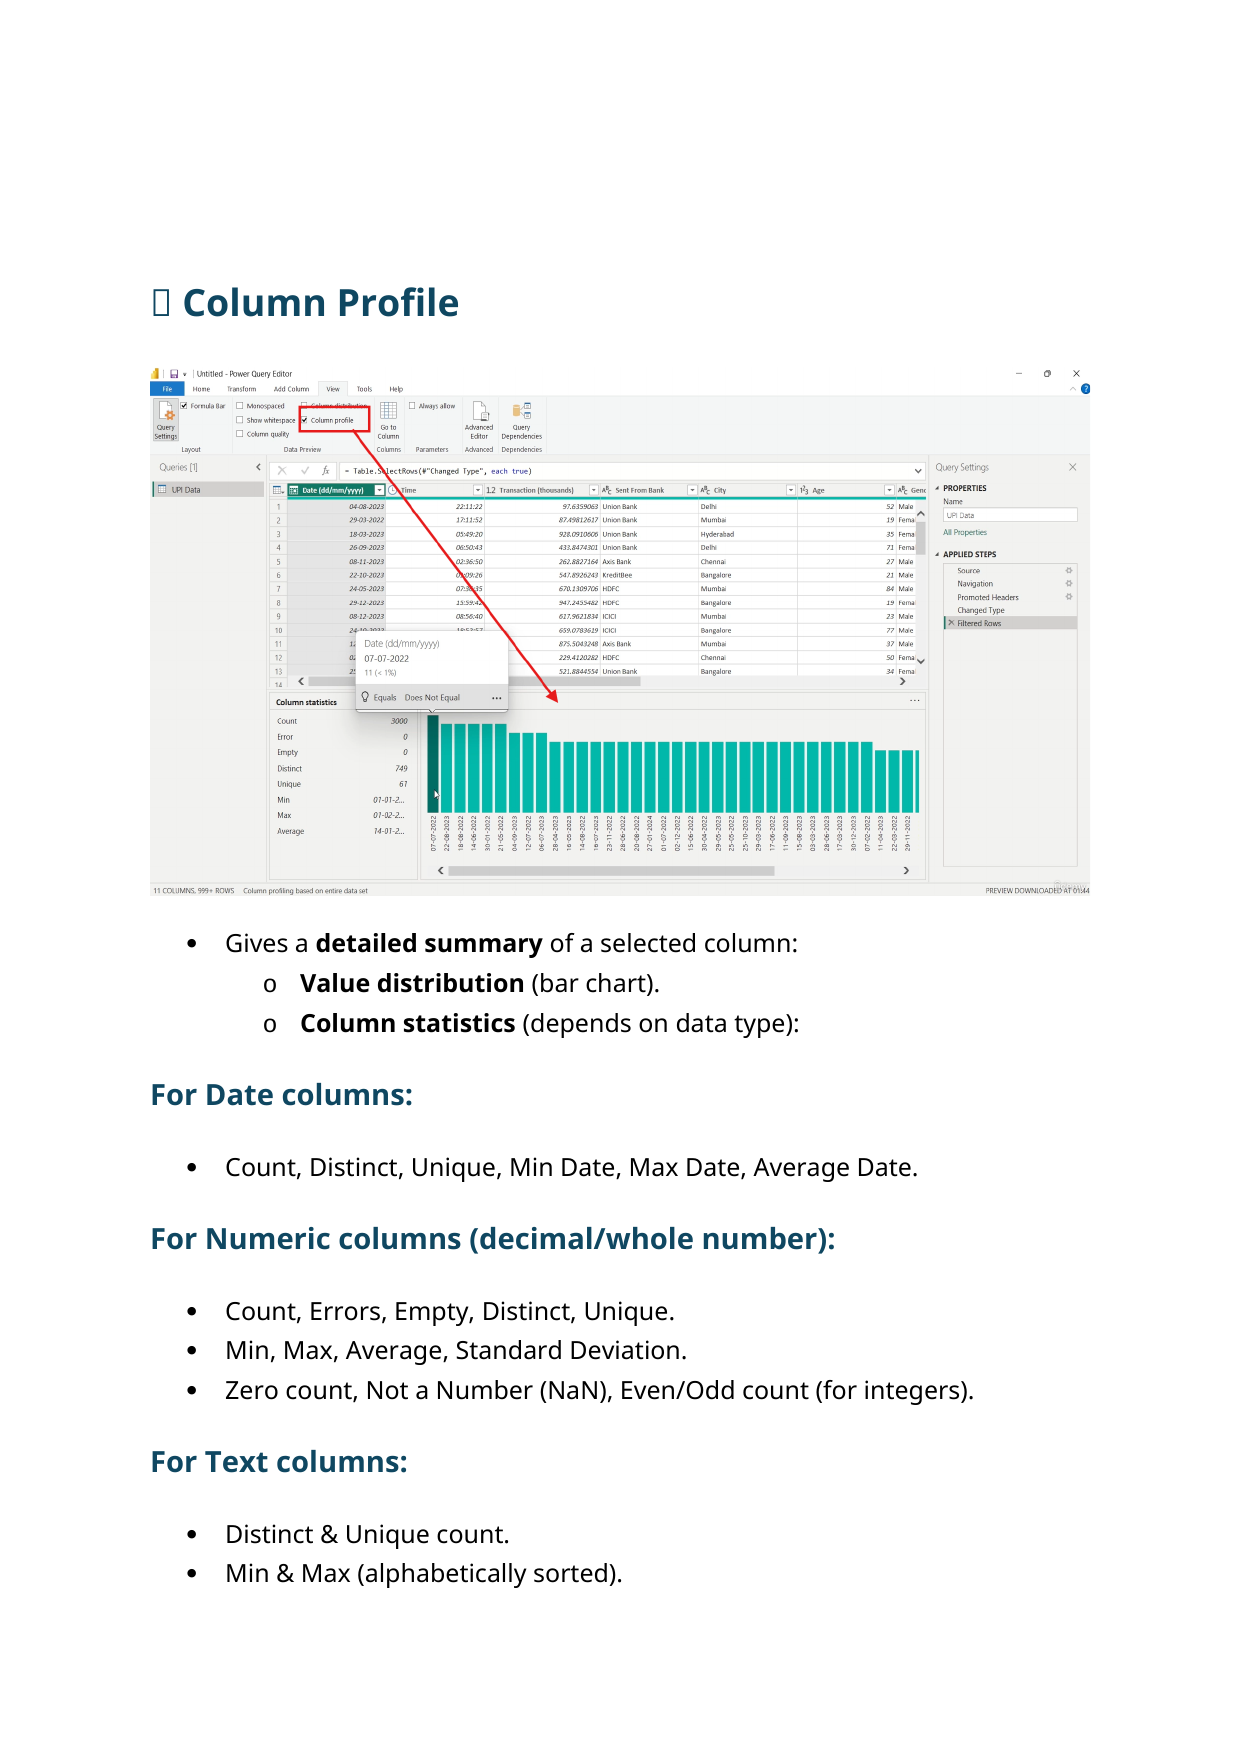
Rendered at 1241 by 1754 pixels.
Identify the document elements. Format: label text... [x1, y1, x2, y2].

list Value distribution (bar chart). [262, 966, 1090, 1000]
subtitle 📑 Column Profile [150, 277, 1090, 328]
subtitle For Numeric columns (decimal/whole number): [150, 1218, 1090, 1258]
list Column statistics (depends on data type): [262, 1005, 1090, 1039]
subtitle For Date columns: [150, 1074, 1090, 1114]
list Distinct & Unique count. [187, 1516, 1090, 1550]
list Count, Distinct, Unique, Min Date, Max Date, Average Date. [187, 1149, 1090, 1183]
list Zero count, Not a Number (NaN), Even/Odd count (for integers). [187, 1372, 1090, 1406]
list Gives a detailed summary of a selected column: [187, 926, 1090, 960]
list Min, Max, Average, Standard Deviation. [187, 1333, 1090, 1367]
list Count, Errors, Empty, Distinct, Unique. [187, 1293, 1090, 1327]
picture [150, 367, 1091, 896]
subtitle For Text columns: [150, 1441, 1090, 1481]
list Min & Max (alphabetically sorted). [187, 1556, 1090, 1590]
